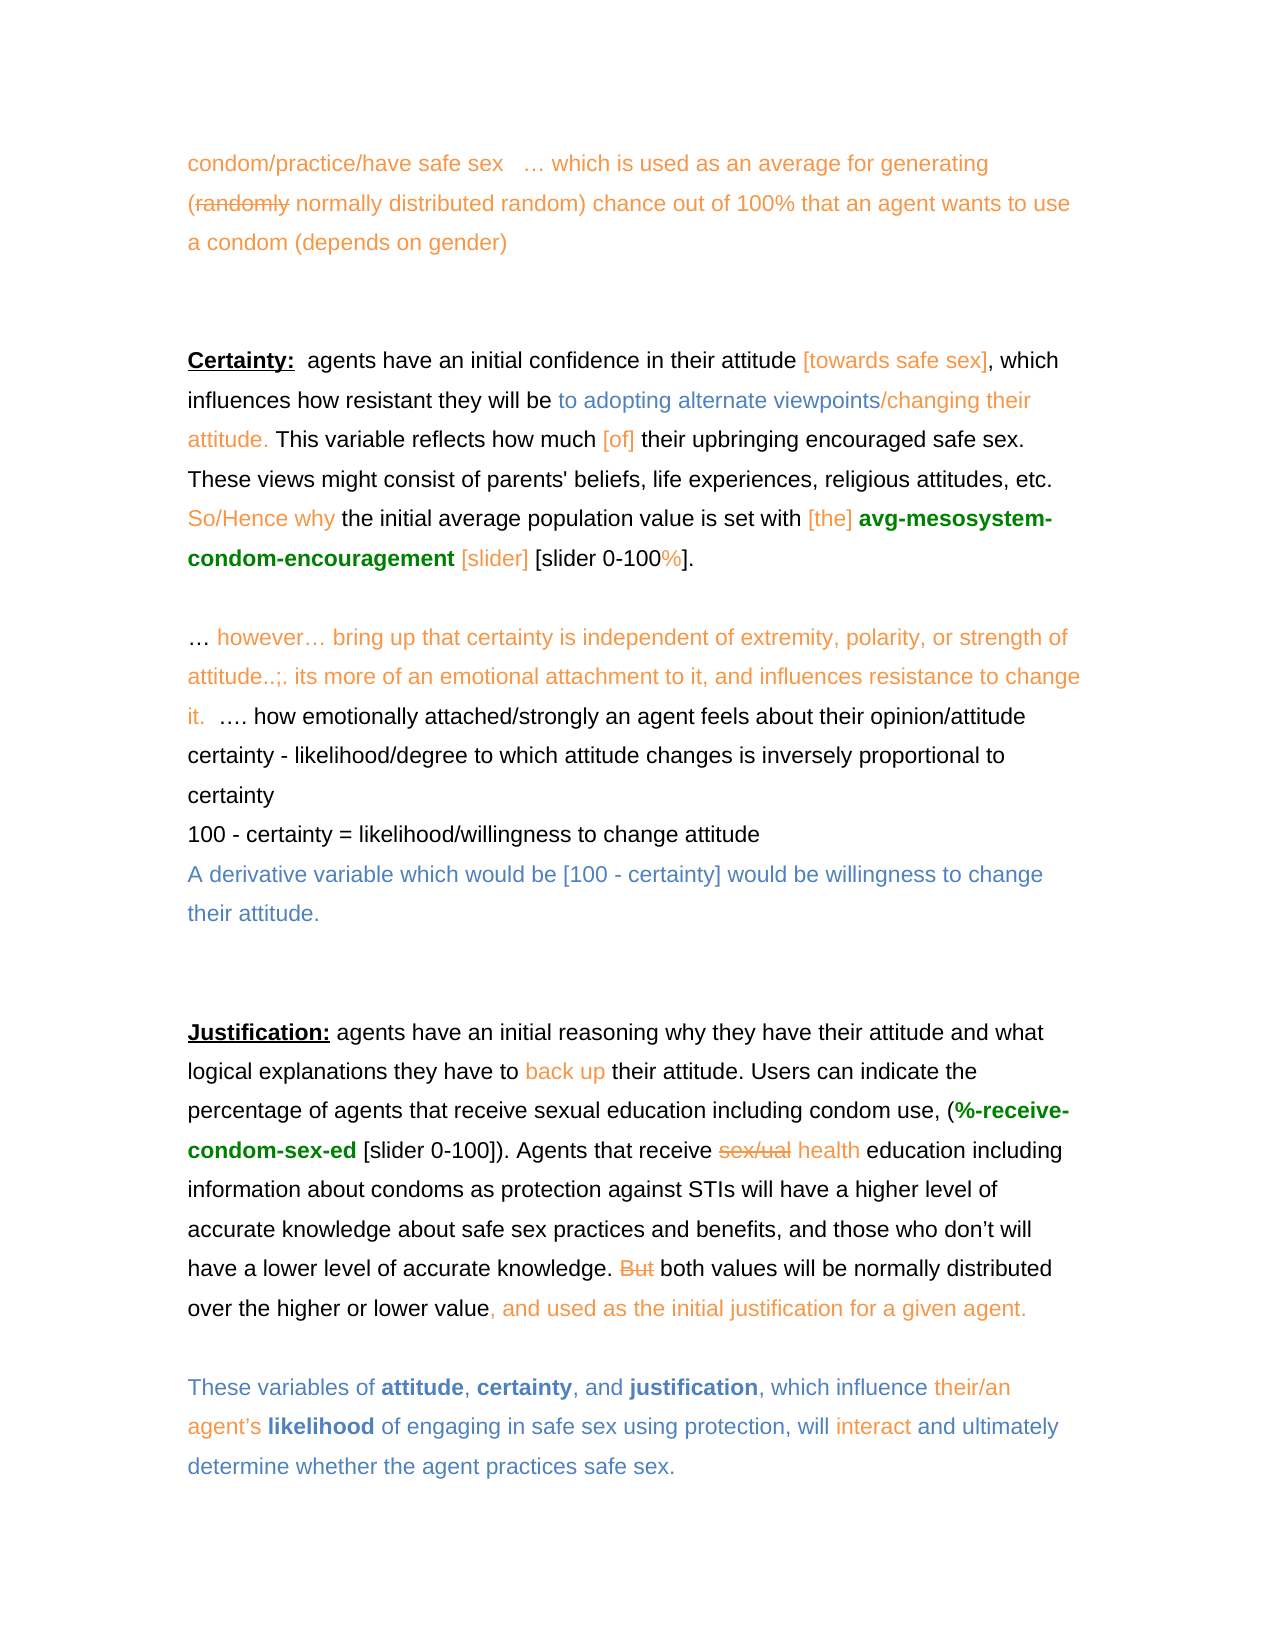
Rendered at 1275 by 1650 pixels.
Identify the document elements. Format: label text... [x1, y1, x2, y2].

text certainty - likelihood/degree to which attitude changes is inversely proportional to certainty [187, 742, 1087, 808]
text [187, 150, 1087, 255]
text … however… bring up that certainty is independent of extremity, polarity, or strength of attitude..;. its more of an emotional attachment to it, and influences resistance to change it. …. how emotionally attached/strongly an agent feels about their opinion/attitude [187, 624, 1087, 729]
text Certainty: agents have an initial confidence in their attitude [towards safe sex], which influences how resistant they will be to adopting alternate viewpoints/changing their attitude. This variable reflects how much [of] their upbringing encouraged safe sex. These views might consist of parents' beliefs, life experiences, religious attitudes, etc. So/Hence why the initial average population value is set with [the] avg-mesosystem-condom-encouragement [slider] [slider 0-100%]. [187, 347, 1087, 571]
text A derivative variable which would be [100 - certainty] would be willingness to change their attitude. [187, 861, 1087, 926]
text 100 - certainty = likelihood/willingness to change attitude [187, 821, 1087, 847]
text Justification: agents have an initial reasoning why they have their attitude and what logical explanations they have to back up their attitude. Users can indicate the percentage of agents that receive sexual education including condom use, (%-receive-condom-sex-ed [slider 0-100]). Agents that receive sex/ual health education including information about condoms as protection against STIs will have a higher level of accurate knowledge about safe sex practices and benefits, and those who don’t will have a lower level of accurate knowledge. But both values will be normally distributed over the higher or lower value, and used as the initial justification for a given agent. [187, 1018, 1087, 1321]
text These variables of attitude, certainty, and justification, which influence their/an agent’s likelihood of engaging in safe sex using protection, will interact and ultimately determine whether the agent practices safe sex. [187, 1374, 1087, 1479]
